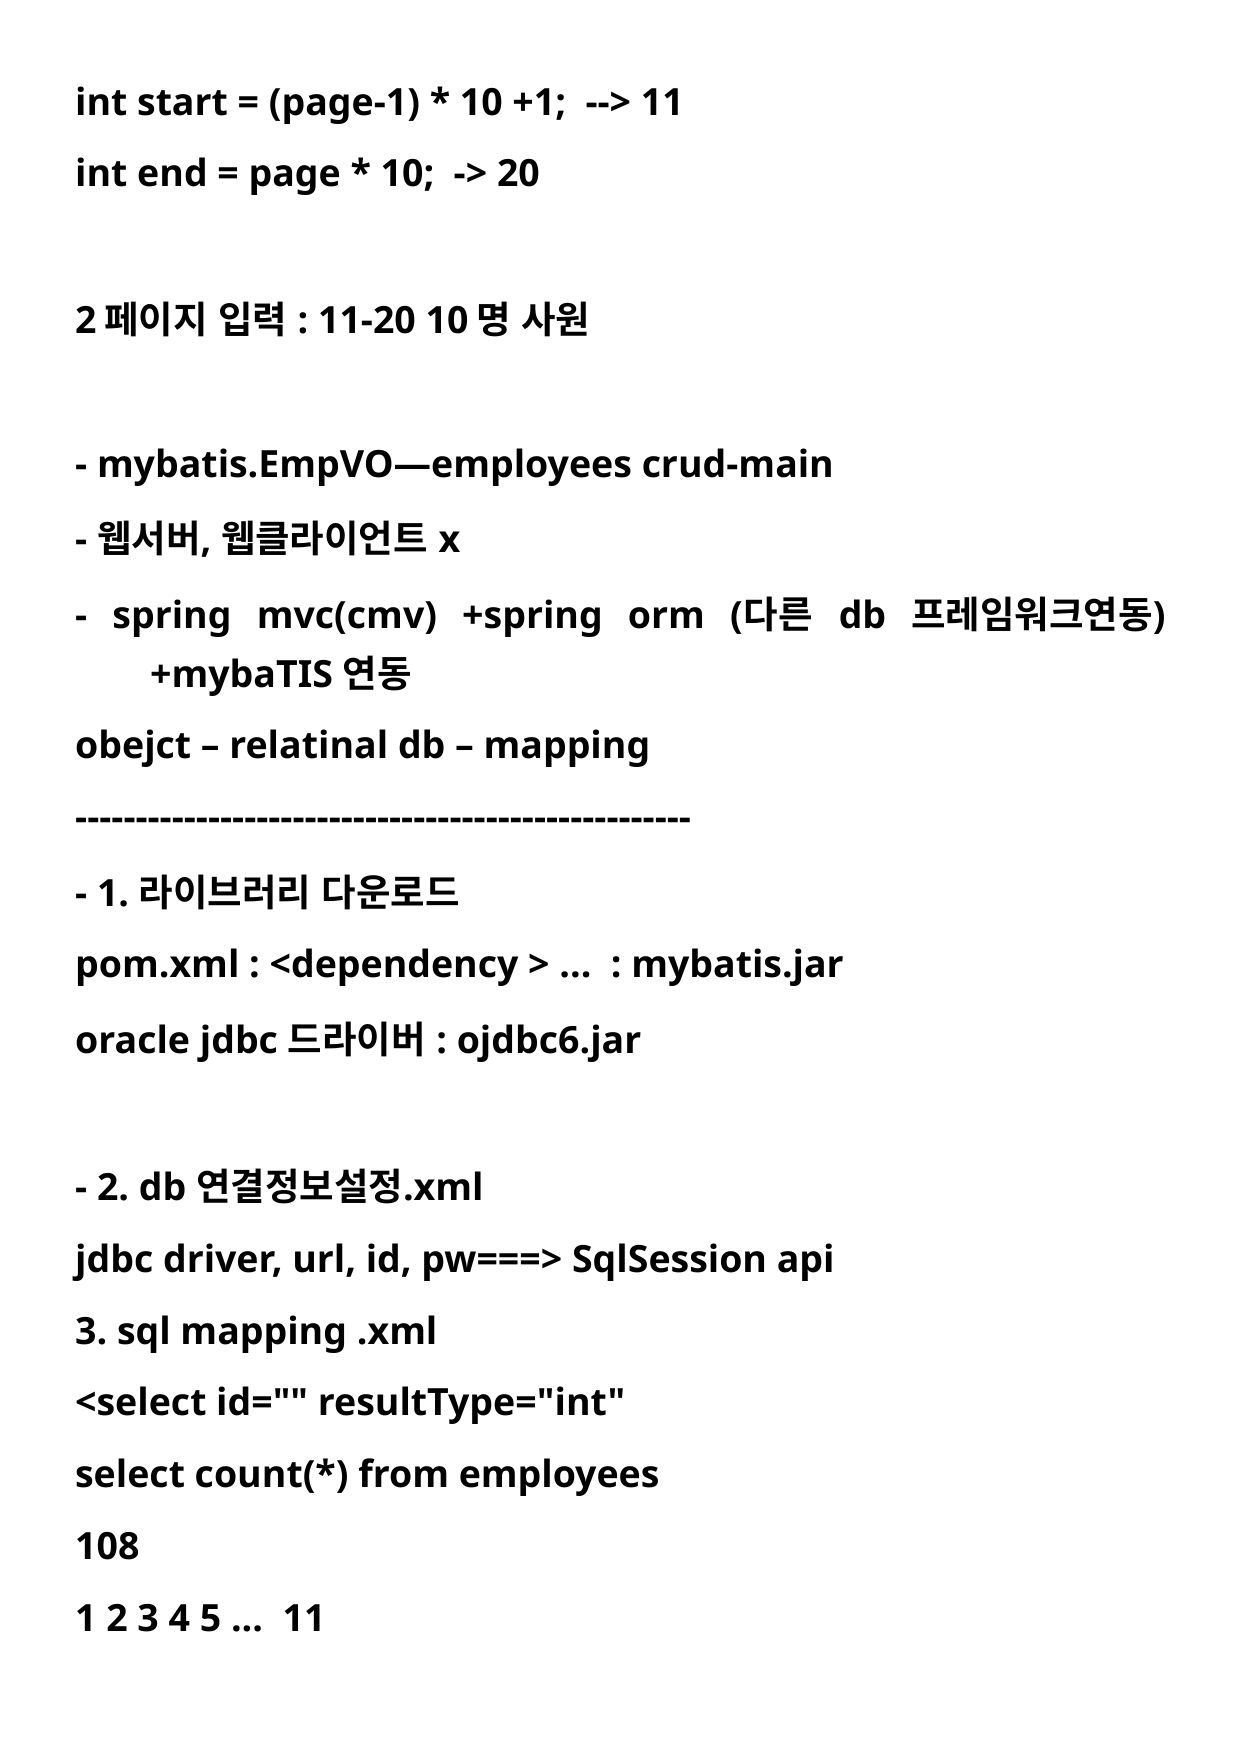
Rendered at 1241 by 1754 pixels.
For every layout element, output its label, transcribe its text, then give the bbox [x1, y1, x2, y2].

text jdbc driver, url, id, pw===> SqlSession api [75, 1232, 1165, 1283]
text int end = page * 10; -> 20 [75, 147, 1165, 198]
text - spring mvc(cmv) +spring orm (다른 db 프레임워크연동)+mybaTIS 연동 [75, 585, 1165, 698]
text - 2. db 연결정보설정.xml [75, 1157, 1165, 1211]
text pom.xml : <dependency > ... : mybatis.jar [75, 938, 1165, 989]
text 108 [75, 1519, 1165, 1570]
text oracle jdbc 드라이버 : ojdbc6.jar [75, 1009, 1165, 1064]
text - 1. 라이브러리 다운로드 [75, 862, 1165, 917]
text int start = (page-1) * 10 +1; --> 11 [75, 75, 1165, 126]
text --------------------------------------------------- [75, 791, 1165, 842]
text 3. sql mapping .xml [75, 1304, 1165, 1355]
text <select id="" resultType="int" [75, 1376, 1165, 1427]
text obejct – relatinal db – mapping [75, 719, 1165, 770]
text select count(*) from employees [75, 1447, 1165, 1498]
text - 웹서버, 웹클라이언트 x [75, 509, 1165, 564]
text 2페이지 입력 : 11-20 10명 사원 [75, 290, 1165, 345]
text 1 2 3 4 5 ... 11 [75, 1591, 1165, 1642]
text - mybatis.EmpVO—employees crud-main [75, 437, 1165, 488]
